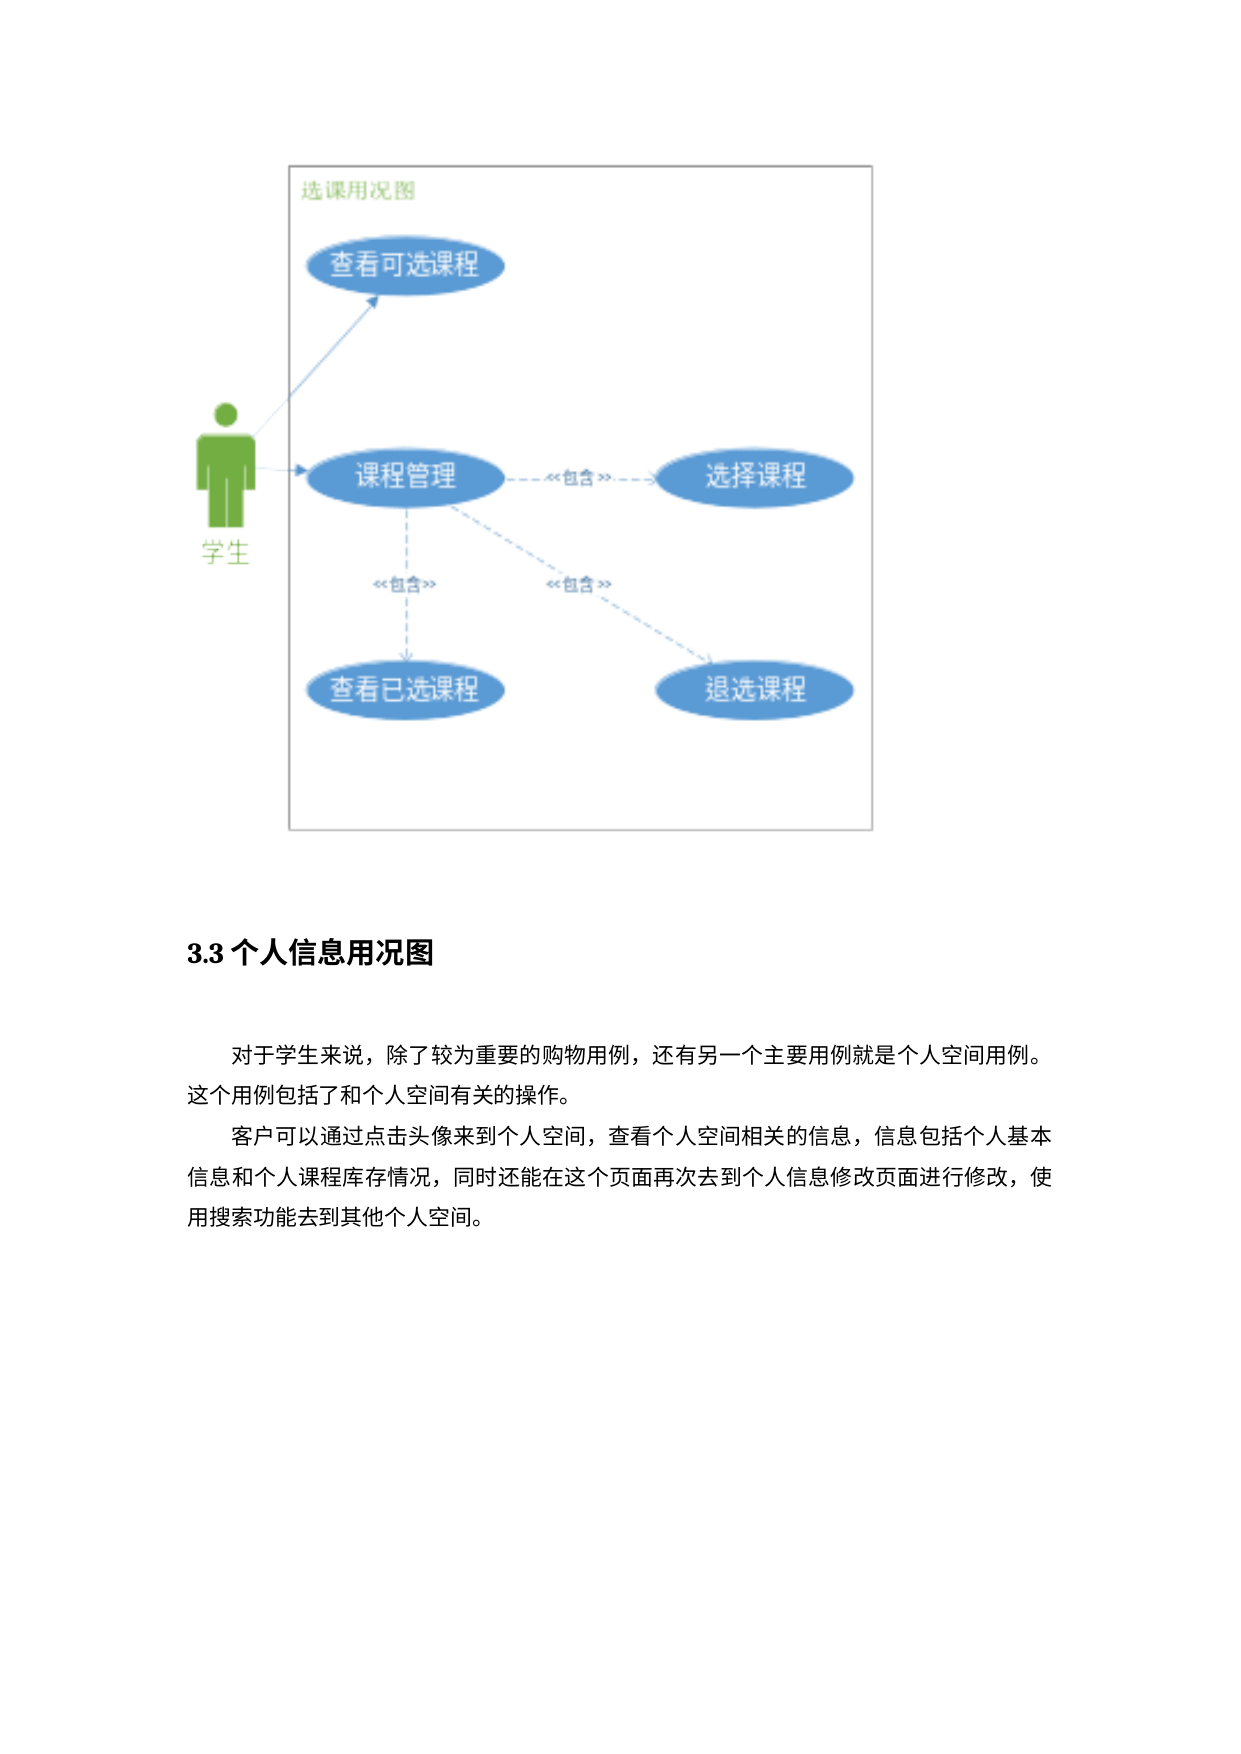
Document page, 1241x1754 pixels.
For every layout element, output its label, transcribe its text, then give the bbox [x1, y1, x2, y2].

subtitle 3.3个人信息用况图 [187, 919, 1053, 984]
text 客户可以通过点击头像来到个人空间，查看个人空间相关的信息，信息包括个人基本信息和个人课程库存情况，同时还能在这个页面再次去到个人信息修改页面进行修改，使用搜索功能去到其他个人空间。 [187, 1118, 1053, 1232]
text 对于学生来说，除了较为重要的购物用例，还有另一个主要用例就是个人空间用例。这个用例包括了和个人空间有关的操作。 [187, 1037, 1053, 1111]
